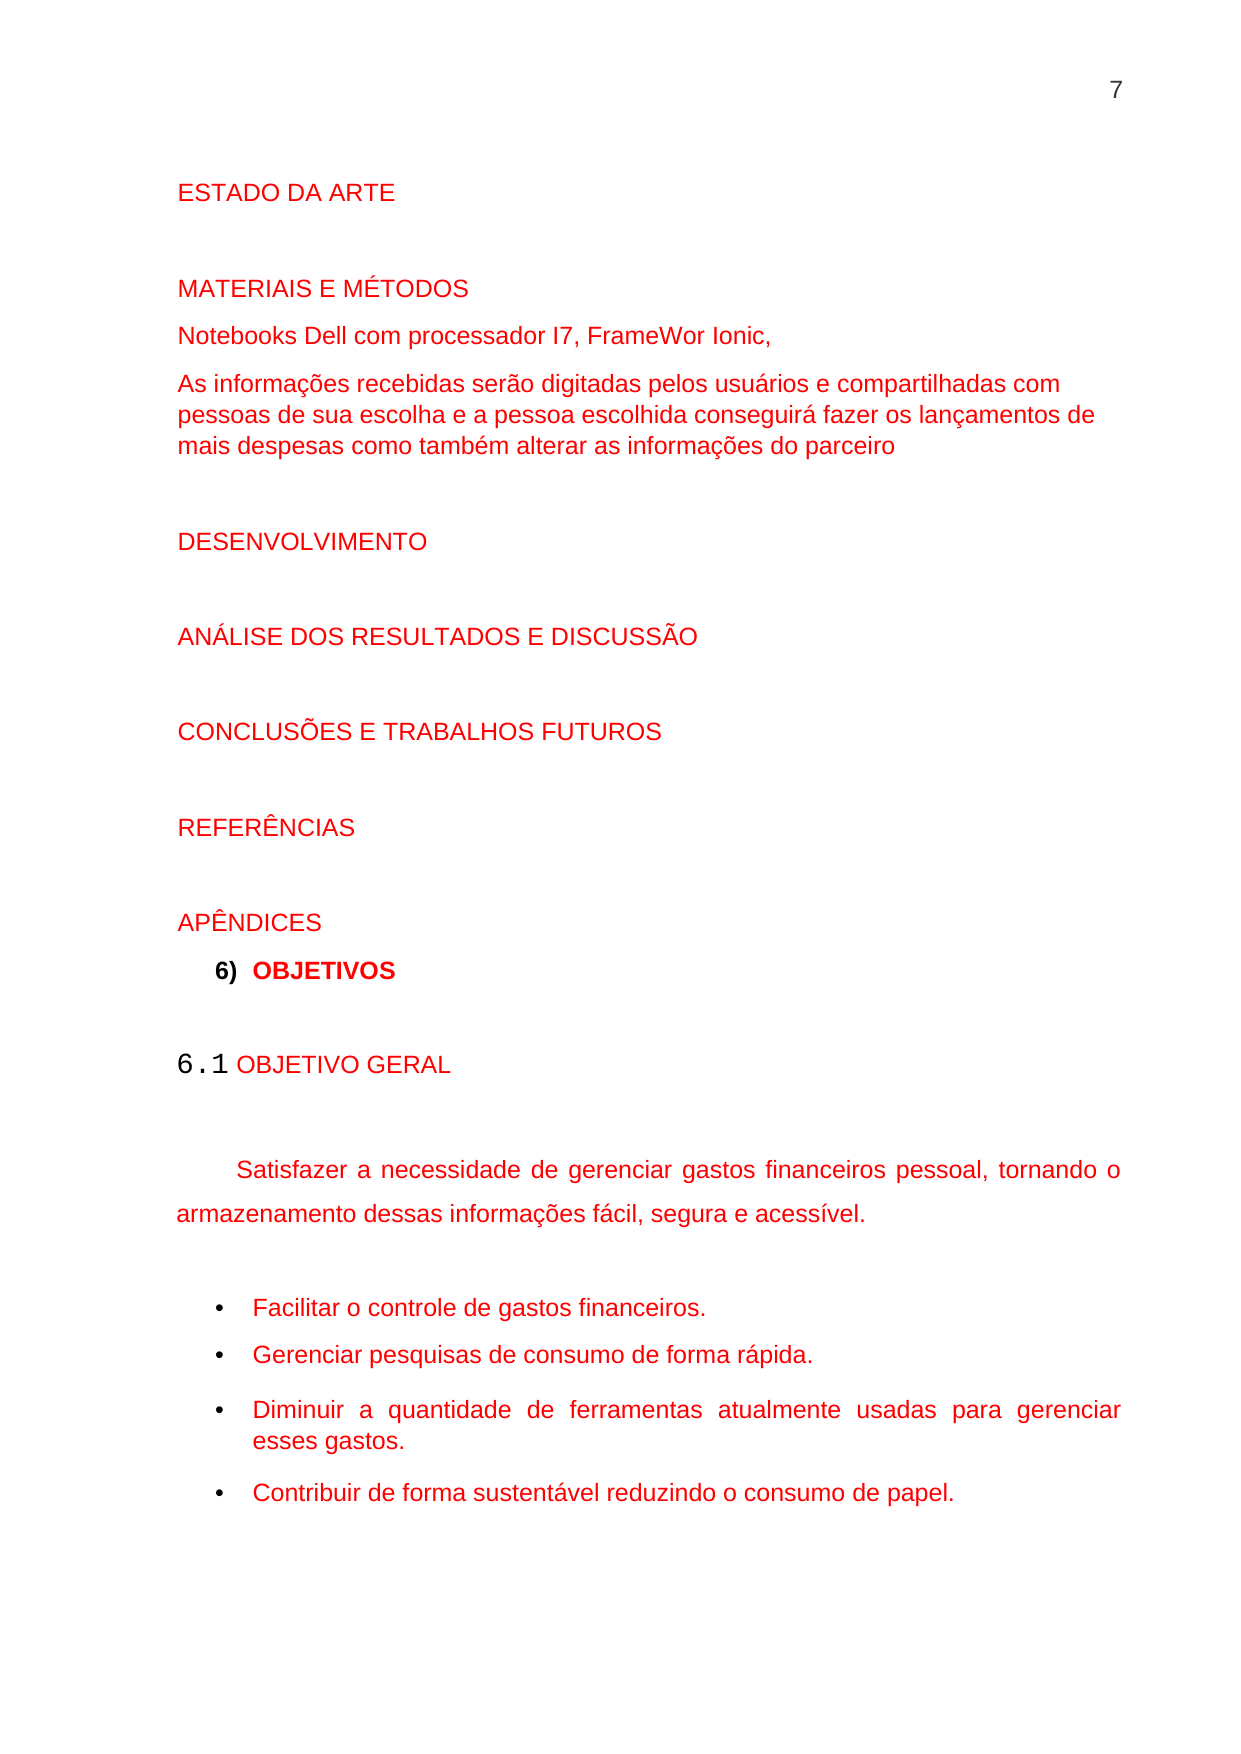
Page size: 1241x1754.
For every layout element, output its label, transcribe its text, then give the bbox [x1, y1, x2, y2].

text CONCLUSÕES E TRABALHOS FUTUROS [177, 717, 1123, 746]
text APÊNDICES [177, 908, 1123, 937]
text DESENVOLVIMENTO [177, 527, 1123, 555]
text ESTADO DA ARTE [177, 178, 1123, 207]
text ANÁLISE DOS RESULTADOS E DISCUSSÃO [177, 622, 1123, 651]
list Diminuir a quantidade de ferramentas atualmente usadas para gerenciar esses gastos. [215, 1395, 1123, 1454]
text As informações recebidas serão digitadas pelos usuários e compartilhadas com pessoas de sua escolha e a pessoa escolhida conseguirá fazer os lançamentos de mais despesas como também alterar as informações do parceiro [177, 369, 1123, 460]
text REFERÊNCIAS [177, 813, 1123, 842]
subtitle OBJETIVO GERAL [176, 1050, 1123, 1083]
text MATERIAIS E MÉTODOS [177, 274, 1123, 302]
list Gerenciar pesquisas de consumo de forma rápida. [215, 1340, 1123, 1369]
list Facilitar o controle de gastos financeiros. [215, 1293, 1123, 1321]
list Contribuir de forma sustentável reduzindo o consumo de papel. [215, 1478, 1123, 1507]
text Satisfazer a necessidade de gerenciar gastos financeiros pessoal, tornando o armazenamento dessas informações fácil, segura e acessível. [176, 1155, 1123, 1228]
text Notebooks Dell com processador I7, FrameWor Ionic, [177, 321, 1123, 350]
subtitle OBJETIVOS [215, 956, 1085, 985]
